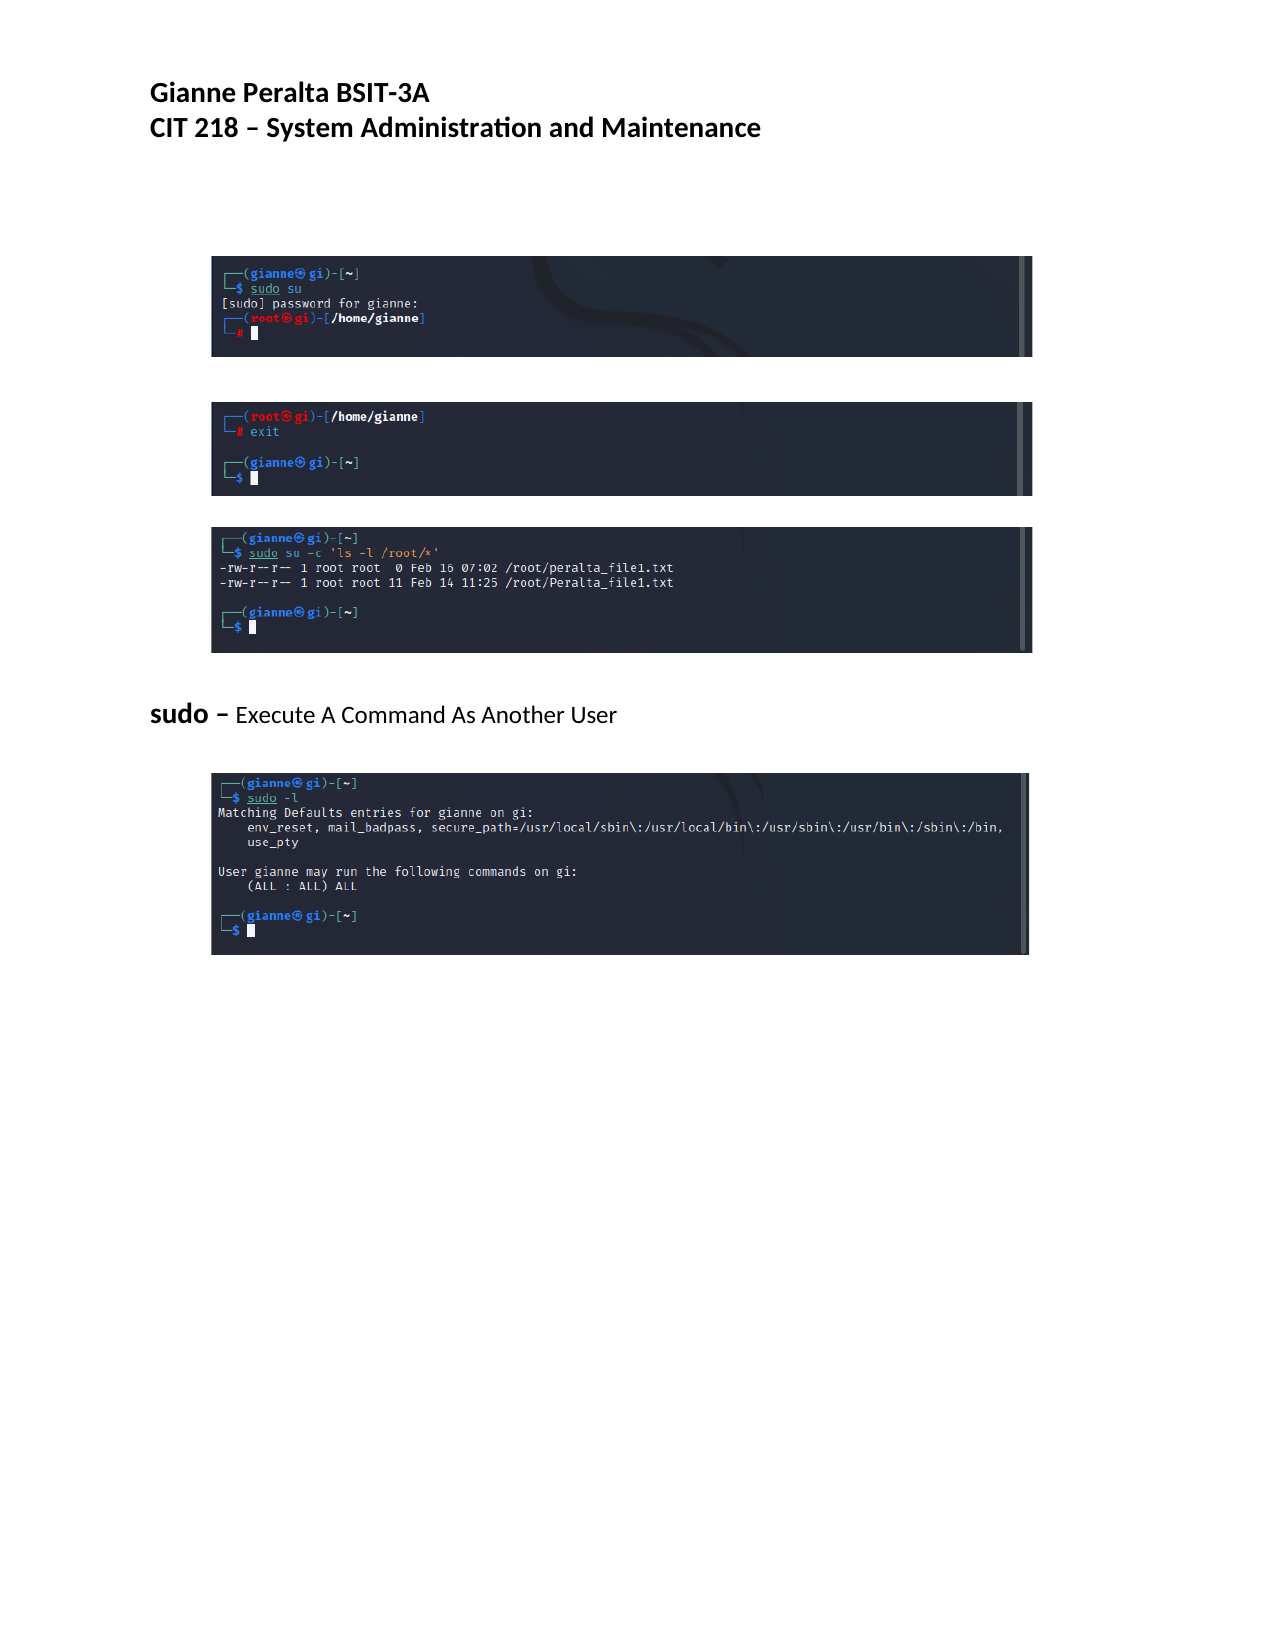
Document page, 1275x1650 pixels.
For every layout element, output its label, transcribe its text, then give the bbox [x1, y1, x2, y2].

picture [210, 773, 1028, 955]
picture [210, 256, 1031, 356]
picture [210, 402, 1031, 496]
text sudo – Execute A Command As Another User [150, 695, 1125, 731]
picture [210, 527, 1032, 652]
